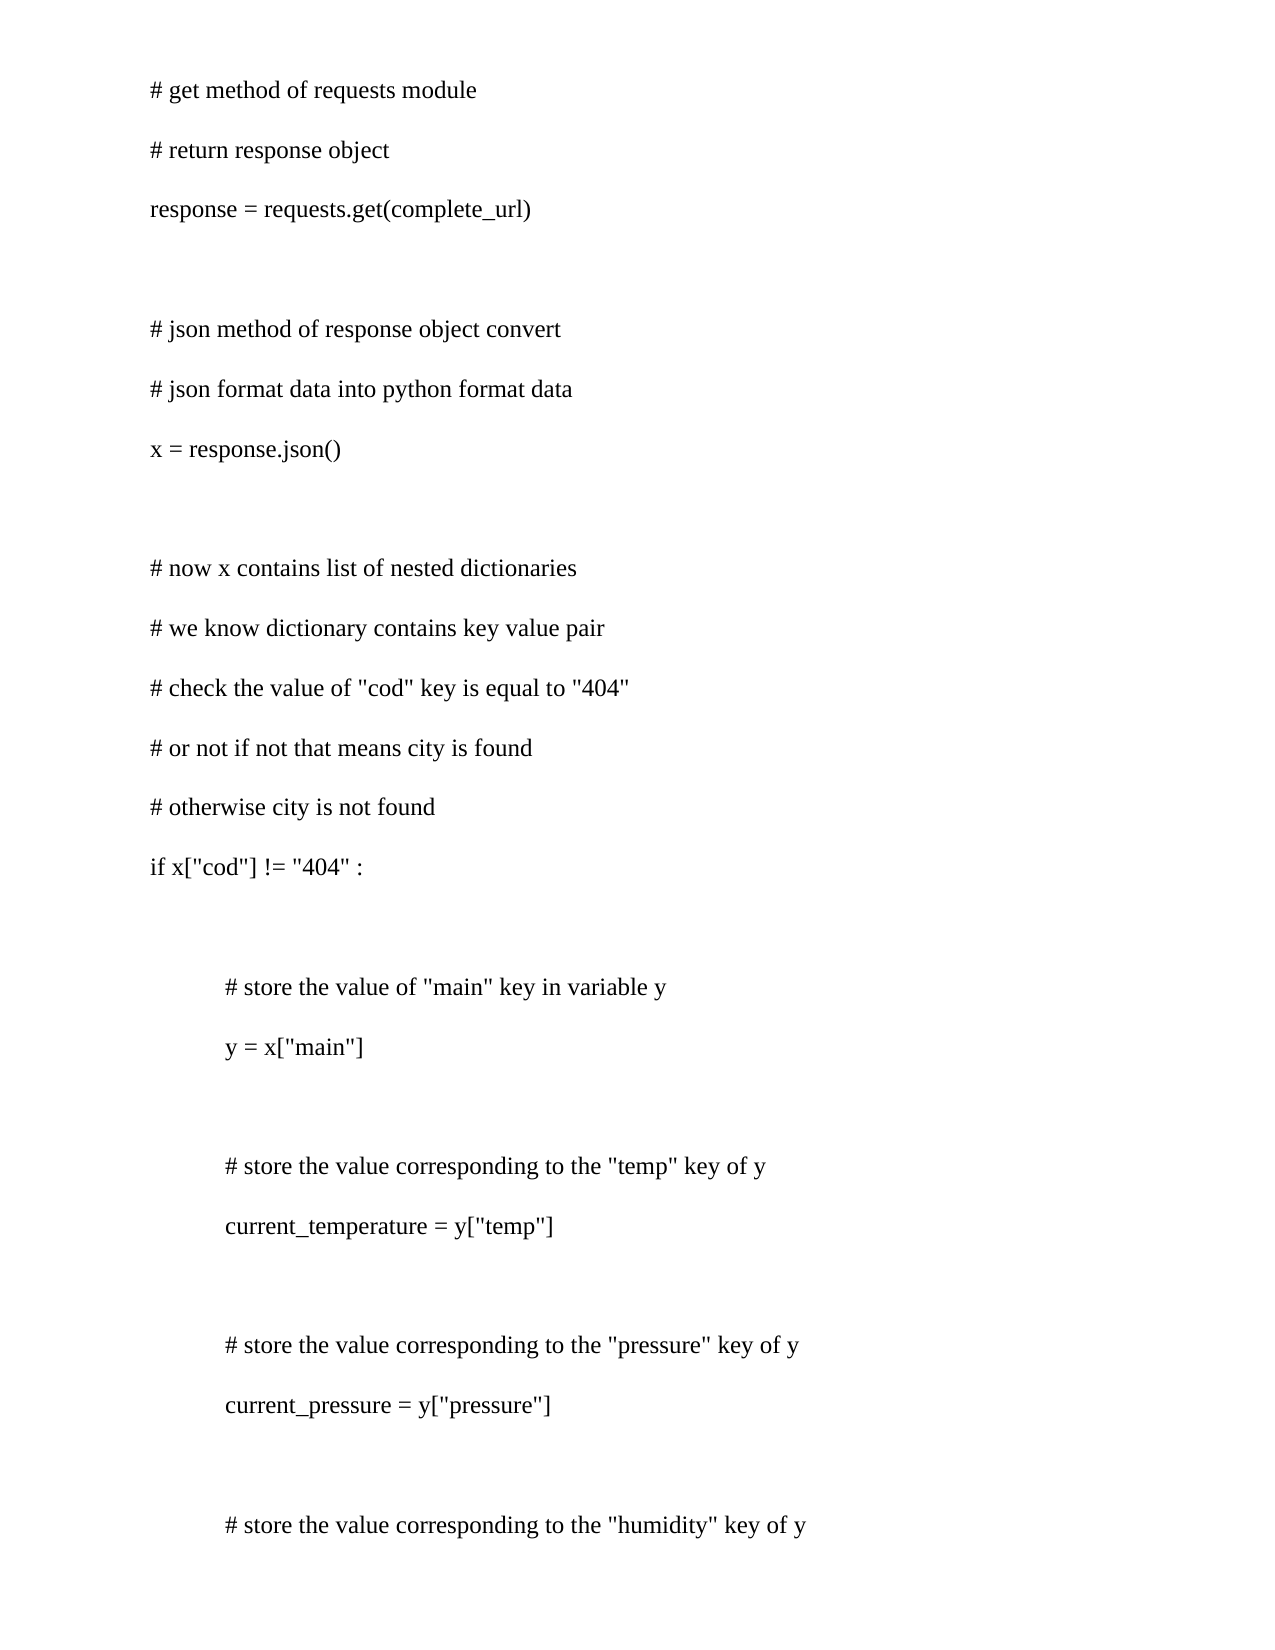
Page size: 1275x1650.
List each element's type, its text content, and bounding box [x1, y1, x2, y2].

text # get method of requests module [75, 75, 1200, 104]
text # check the value of "cod" key is equal to "404" [75, 673, 1200, 702]
text current_temperature = y["temp"] [75, 1211, 1200, 1240]
text current_pressure = y["pressure"] [75, 1390, 1200, 1419]
text if x["cod"] != "404" : [75, 852, 1200, 881]
text # or not if not that means city is found [75, 733, 1200, 761]
text # store the value of "main" key in variable y [75, 972, 1200, 1001]
text x = response.json() [75, 434, 1200, 462]
text # json method of response object convert [75, 314, 1200, 343]
text # now x contains list of nested dictionaries [75, 553, 1200, 582]
text # otherwise city is not found [75, 792, 1200, 821]
text # store the value corresponding to the "temp" key of y [75, 1151, 1200, 1180]
text # json format data into python format data [75, 374, 1200, 403]
text # store the value corresponding to the "pressure" key of y [75, 1331, 1200, 1359]
text # we know dictionary contains key value pair [75, 613, 1200, 642]
text # store the value corresponding to the "humidity" key of y [75, 1510, 1200, 1539]
text response = requests.get(complete_url) [75, 194, 1200, 223]
text # return response object [75, 135, 1200, 163]
text y = x["main"] [75, 1032, 1200, 1060]
